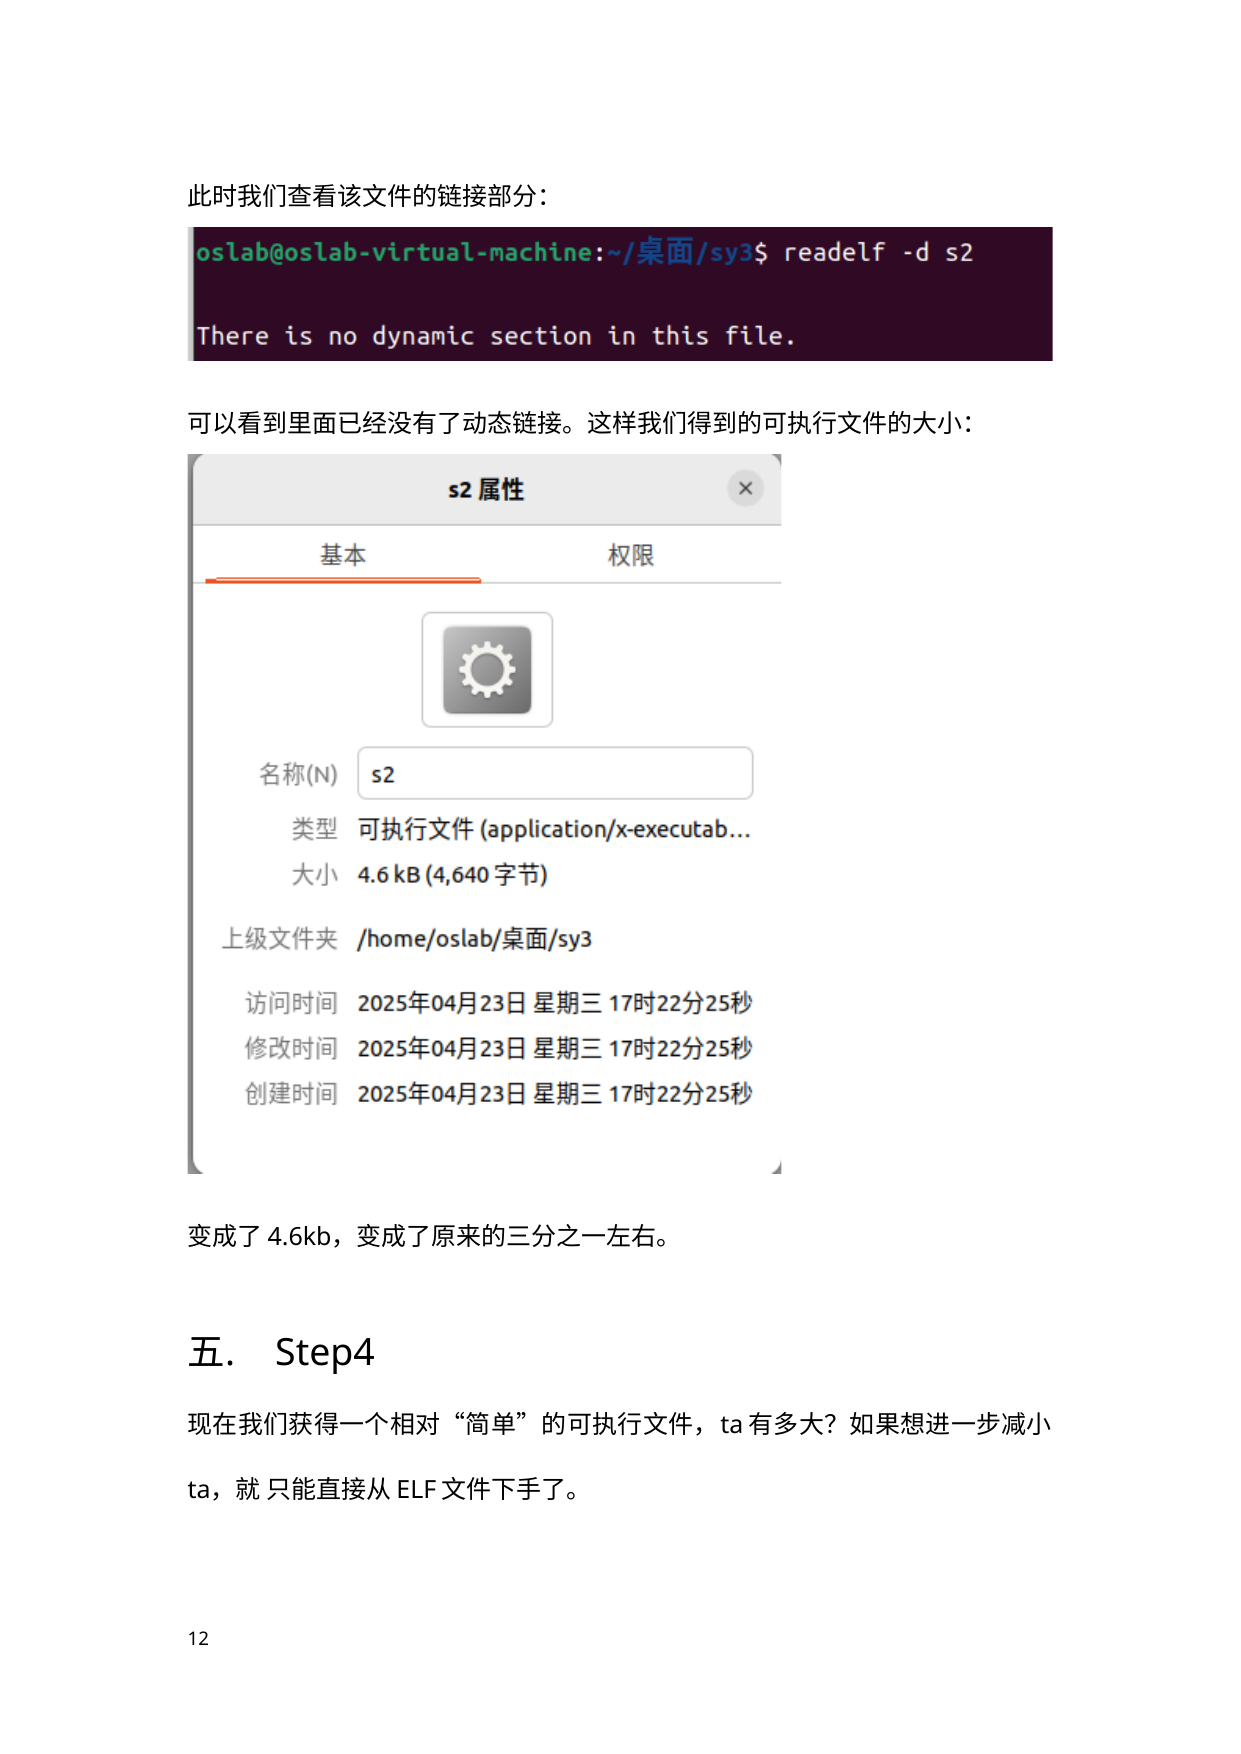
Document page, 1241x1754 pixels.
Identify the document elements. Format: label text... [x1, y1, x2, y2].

text 可以看到里面已经没有了动态链接。这样我们得到的可执行文件的大小： [187, 389, 1053, 454]
picture [187, 454, 782, 1174]
text 现在我们获得一个相对“简单”的可执行文件，ta有多大？如果想进一步减小ta，就 只能直接从ELF文件下手了。 [187, 1390, 1053, 1520]
subtitle Step4 [187, 1317, 1053, 1382]
text 此时我们查看该文件的链接部分： [187, 162, 1053, 227]
text 变成了4.6kb，变成了原来的三分之一左右。 [187, 1202, 1053, 1267]
picture [187, 227, 1053, 361]
